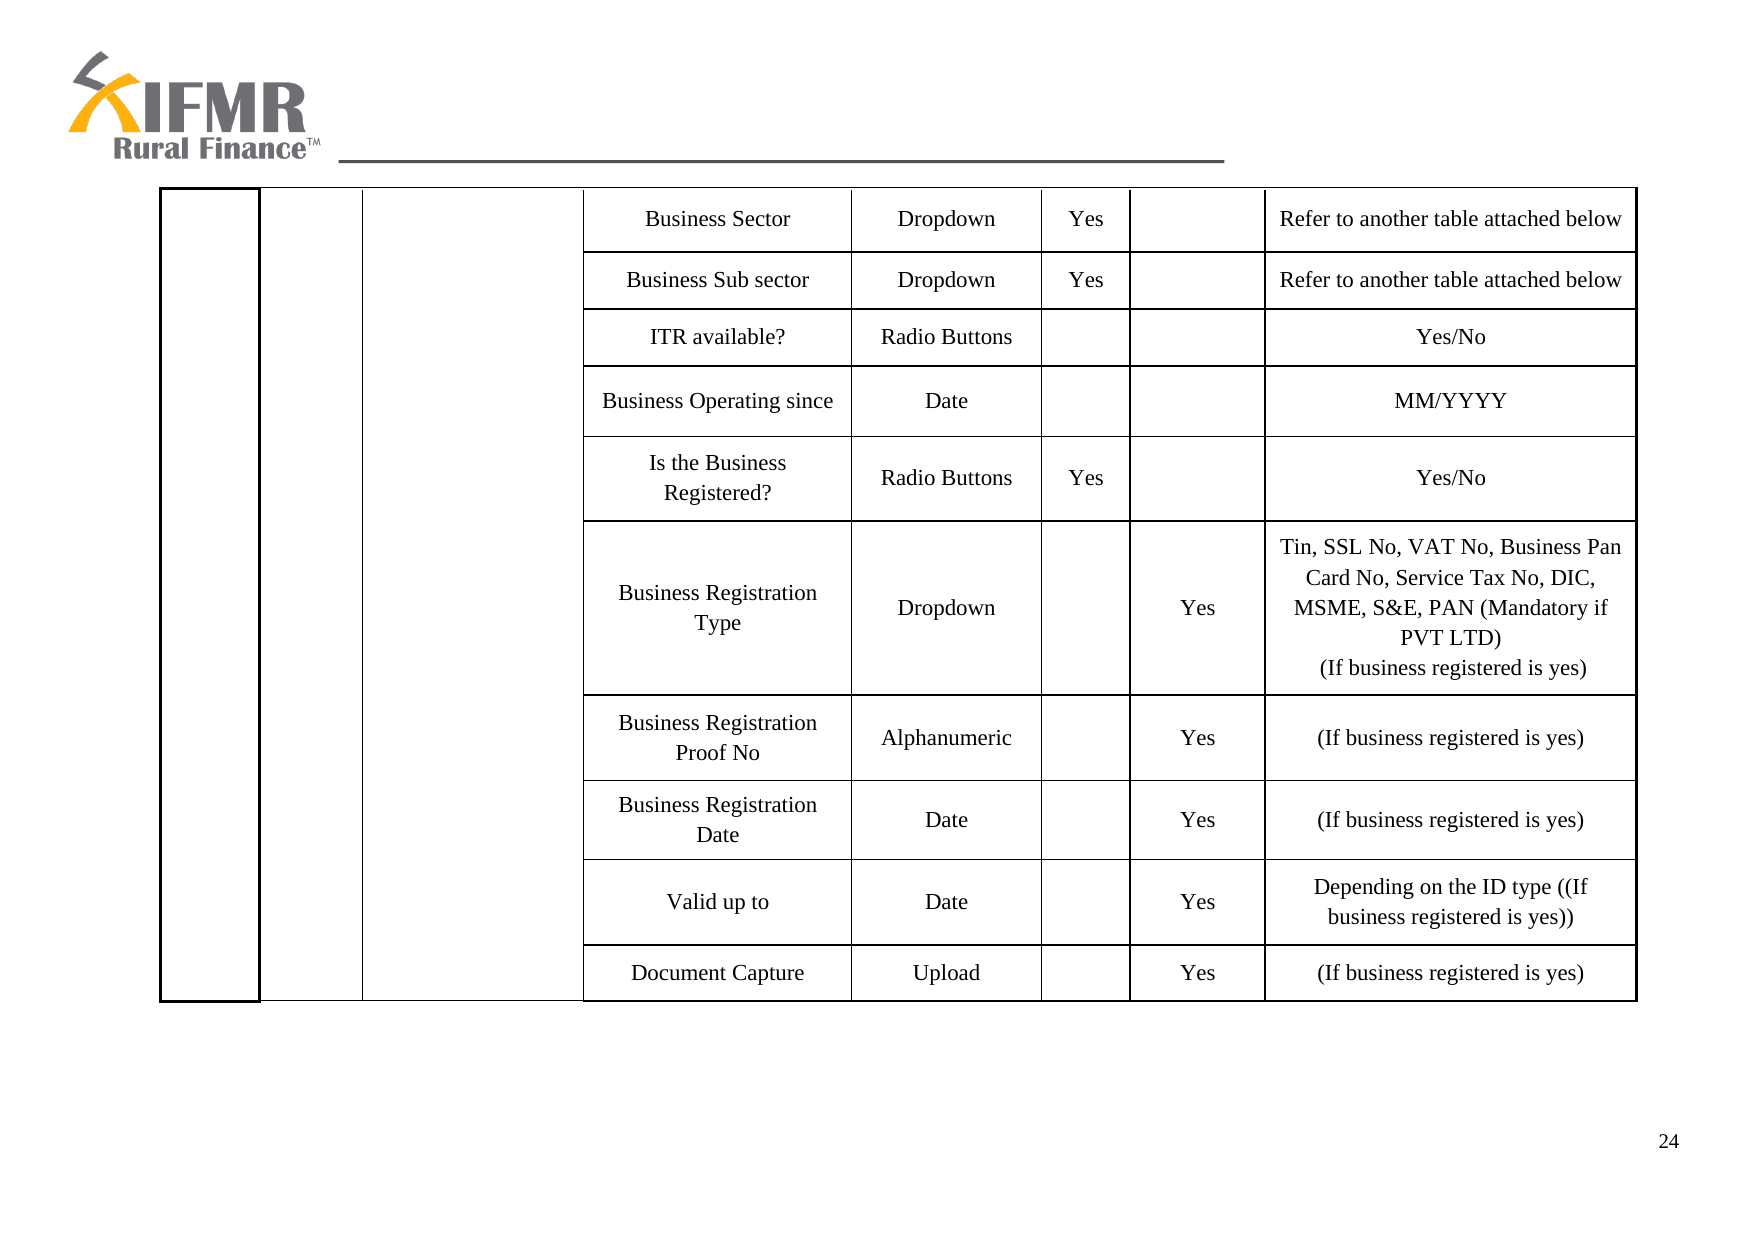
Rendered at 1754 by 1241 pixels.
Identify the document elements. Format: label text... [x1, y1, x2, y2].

table_cell [1042, 522, 1129, 694]
table_cell Is the Business Registered? [584, 437, 851, 520]
table_cell Dropdown [852, 522, 1041, 694]
table_cell Yes [1131, 522, 1264, 694]
table_cell [1042, 367, 1129, 436]
table_cell [1042, 696, 1129, 780]
table_cell Date [852, 860, 1041, 944]
table_cell Business Operating since [584, 367, 851, 436]
table_cell Yes [1131, 781, 1264, 858]
table_cell Yes [1042, 437, 1129, 520]
table_cell Radio Buttons [852, 310, 1041, 365]
table_cell Business Sector [584, 188, 851, 251]
table_cell Refer to another table attached below [1266, 253, 1635, 308]
table_cell [1131, 367, 1264, 436]
table_cell [1042, 860, 1129, 944]
table_cell Alphanumeric [852, 696, 1041, 780]
table_cell Yes/No [1266, 310, 1635, 365]
table_cell Date [852, 367, 1041, 436]
table_cell Valid up to [584, 860, 851, 944]
table_cell Dropdown [851, 188, 1041, 251]
table_cell Yes [1041, 188, 1130, 251]
table_cell (If business registered is yes) [1266, 946, 1635, 1000]
table_cell Business Registration Proof No [584, 696, 851, 780]
table_cell (If business registered is yes) [1266, 696, 1635, 780]
table_cell Yes [1131, 946, 1264, 1000]
table_cell [1042, 310, 1129, 365]
table_cell (If business registered is yes) [1266, 781, 1635, 858]
table_cell [1042, 946, 1129, 1000]
table_cell ITR available? [584, 310, 851, 365]
table_cell [1131, 310, 1264, 365]
table_cell Yes [1042, 253, 1129, 308]
table_cell [1131, 253, 1264, 308]
table_cell Business Sub sector [584, 253, 851, 308]
picture [61, 45, 327, 166]
table_cell Radio Buttons [852, 437, 1041, 520]
table_cell Date [852, 781, 1041, 858]
table_cell Refer to another table attached below [1265, 188, 1635, 251]
table_cell MM/YYYY [1266, 367, 1635, 436]
table_cell Business Registration Type [584, 522, 851, 694]
table_cell Yes [1131, 860, 1264, 944]
table_cell Upload [852, 946, 1041, 1000]
table_cell Depending on the ID type ((If business registered is yes)) [1266, 860, 1635, 944]
table_cell Document Capture [584, 946, 851, 1000]
table_cell Yes/No [1266, 437, 1635, 520]
table_cell Business Registration Date [584, 781, 851, 858]
table_cell [1130, 188, 1265, 251]
table_cell [1042, 781, 1129, 858]
table_cell [1131, 437, 1264, 520]
table_cell Yes [1131, 696, 1264, 780]
table_cell Tin, SSL No, VAT No, Business Pan Card No, Service Tax No, DIC, MSME, S&E, PAN (Mandatory if PVT LTD) (If business registered is yes) [1266, 522, 1635, 694]
table_cell Dropdown [852, 253, 1041, 308]
